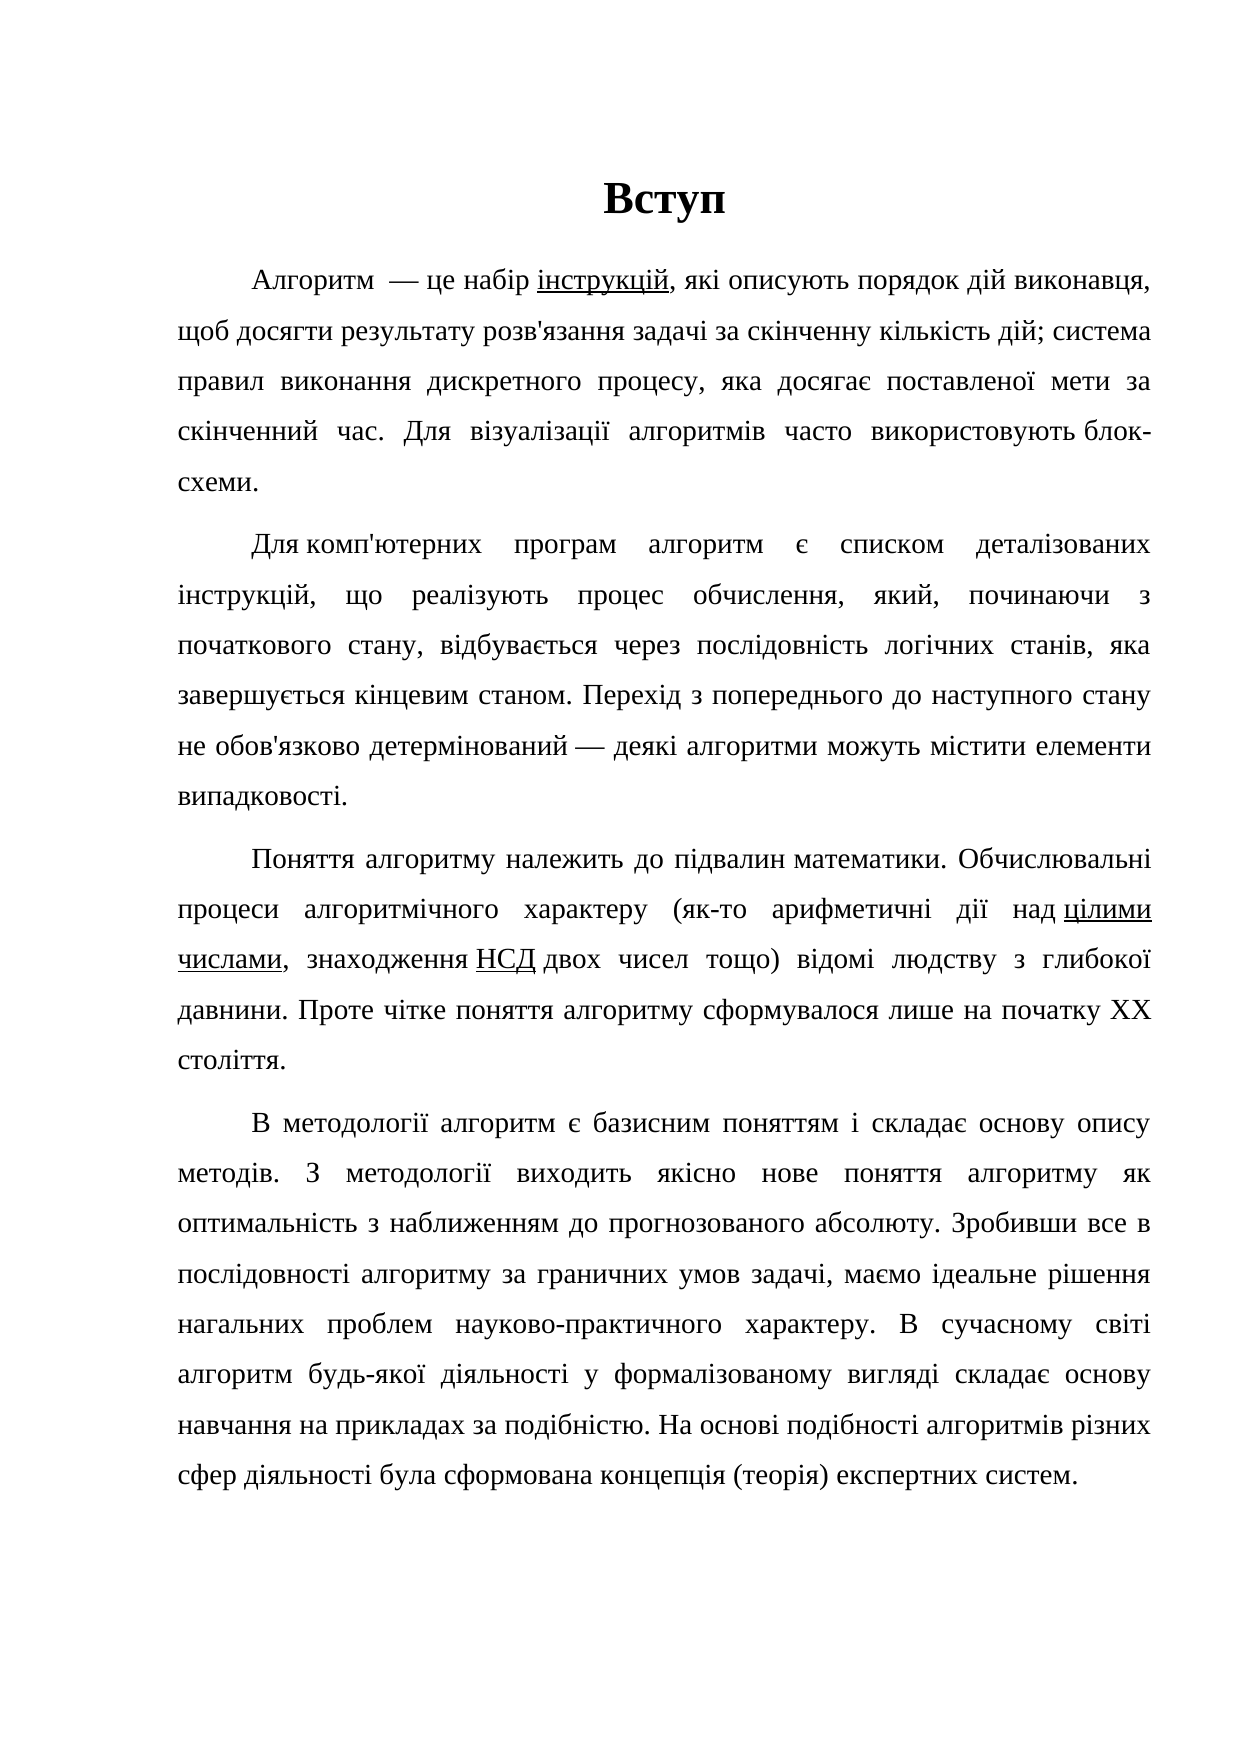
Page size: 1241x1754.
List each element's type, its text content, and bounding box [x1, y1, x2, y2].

text Вступ [177, 171, 1152, 224]
text В методології алгоритм є базисним поняттям і складає основу опису методів. З методології виходить якісно нове поняття алгоритму як оптимальність з наближенням до прогнозованого абсолюту. Зробивши все в послідовності алгоритму за граничних умов задачі, маємо ідеальне рішення нагальних проблем науково-практичного характеру. В сучасному світі алгоритм будь-якої діяльності у формалізованому вигляді складає основу навчання на прикладах за подібністю. На основі подібності алгоритмів різних сфер діяльності була сформована концепція (теорія) експертних систем. [177, 1105, 1152, 1491]
text Поняття алгоритму належить до підвалин математики. Обчислювальні процеси алгоритмічного характеру (як-то арифметичні дії над цілими числами, знаходження НСД двох чисел тощо) відомі людству з глибокої давнини. Проте чітке поняття алгоритму сформувалося лише на початку XX століття. [177, 841, 1152, 1076]
text Для комп'ютерних програм алгоритм є списком деталізованих інструкцій, що реалізують процес обчислення, який, починаючи з початкового стану, відбувається через послідовність логічних станів, яка завершується кінцевим станом. Перехід з попереднього до наступного стану не обов'язково детермінований — деякі алгоритми можуть містити елементи випадковості. [177, 527, 1152, 812]
text Алгоритм — це набір інструкцій, які описують порядок дій виконавця, щоб досягти результату розв'язання задачі за скінченну кількість дій; система правил виконання дискретного процесу, яка досягає поставленої мети за скінченний час. Для візуалізації алгоритмів часто використовують блок-схеми. [177, 262, 1152, 497]
